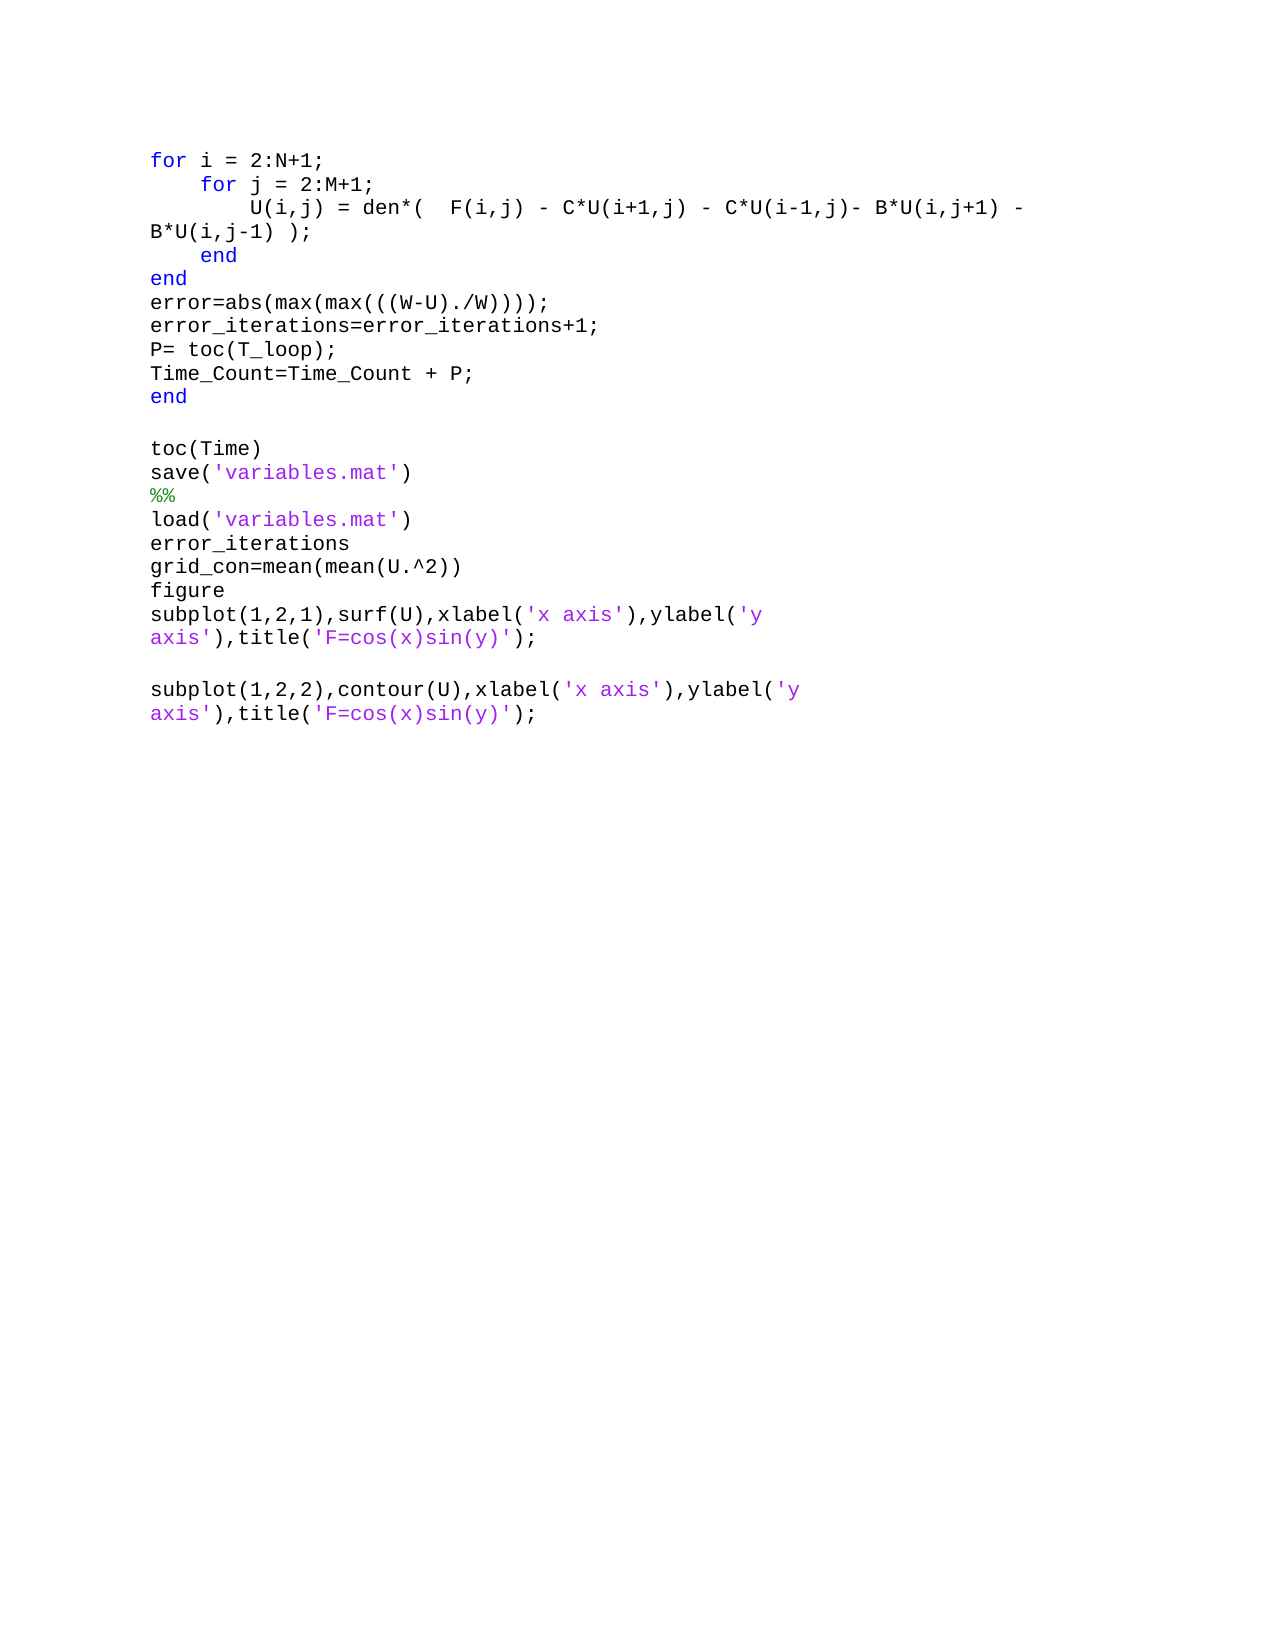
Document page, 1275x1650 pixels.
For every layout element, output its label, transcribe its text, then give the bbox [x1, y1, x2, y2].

text error_iterations [150, 533, 1125, 556]
text end [150, 386, 1125, 410]
text for i = 2:N+1; [150, 150, 1125, 174]
text save('variables.mat') [150, 462, 1125, 485]
text load('variables.mat') [150, 509, 1125, 533]
text %% [150, 485, 1125, 509]
text end [150, 244, 1125, 268]
text error=abs(max(max(((W-U)./W)))); [150, 292, 1125, 316]
text subplot(1,2,2),contour(U),xlabel('x axis'),ylabel('y axis'),title('F=cos(x)sin(y)'); [150, 679, 1125, 726]
text U(i,j) = den*( F(i,j) - C*U(i+1,j) - C*U(i-1,j)- B*U(i,j+1) - B*U(i,j-1) ); [150, 197, 1125, 244]
text for j = 2:M+1; [150, 174, 1125, 197]
text grid_con=mean(mean(U.^2)) [150, 556, 1125, 580]
text toc(Time) [150, 438, 1125, 462]
text error_iterations=error_iterations+1; [150, 316, 1125, 339]
text Time_Count=Time_Count + P; [150, 363, 1125, 386]
text subplot(1,2,1),surf(U),xlabel('x axis'),ylabel('y axis'),title('F=cos(x)sin(y)'); [150, 604, 1125, 651]
text figure [150, 580, 1125, 604]
text P= toc(T_loop); [150, 339, 1125, 363]
text end [150, 268, 1125, 292]
